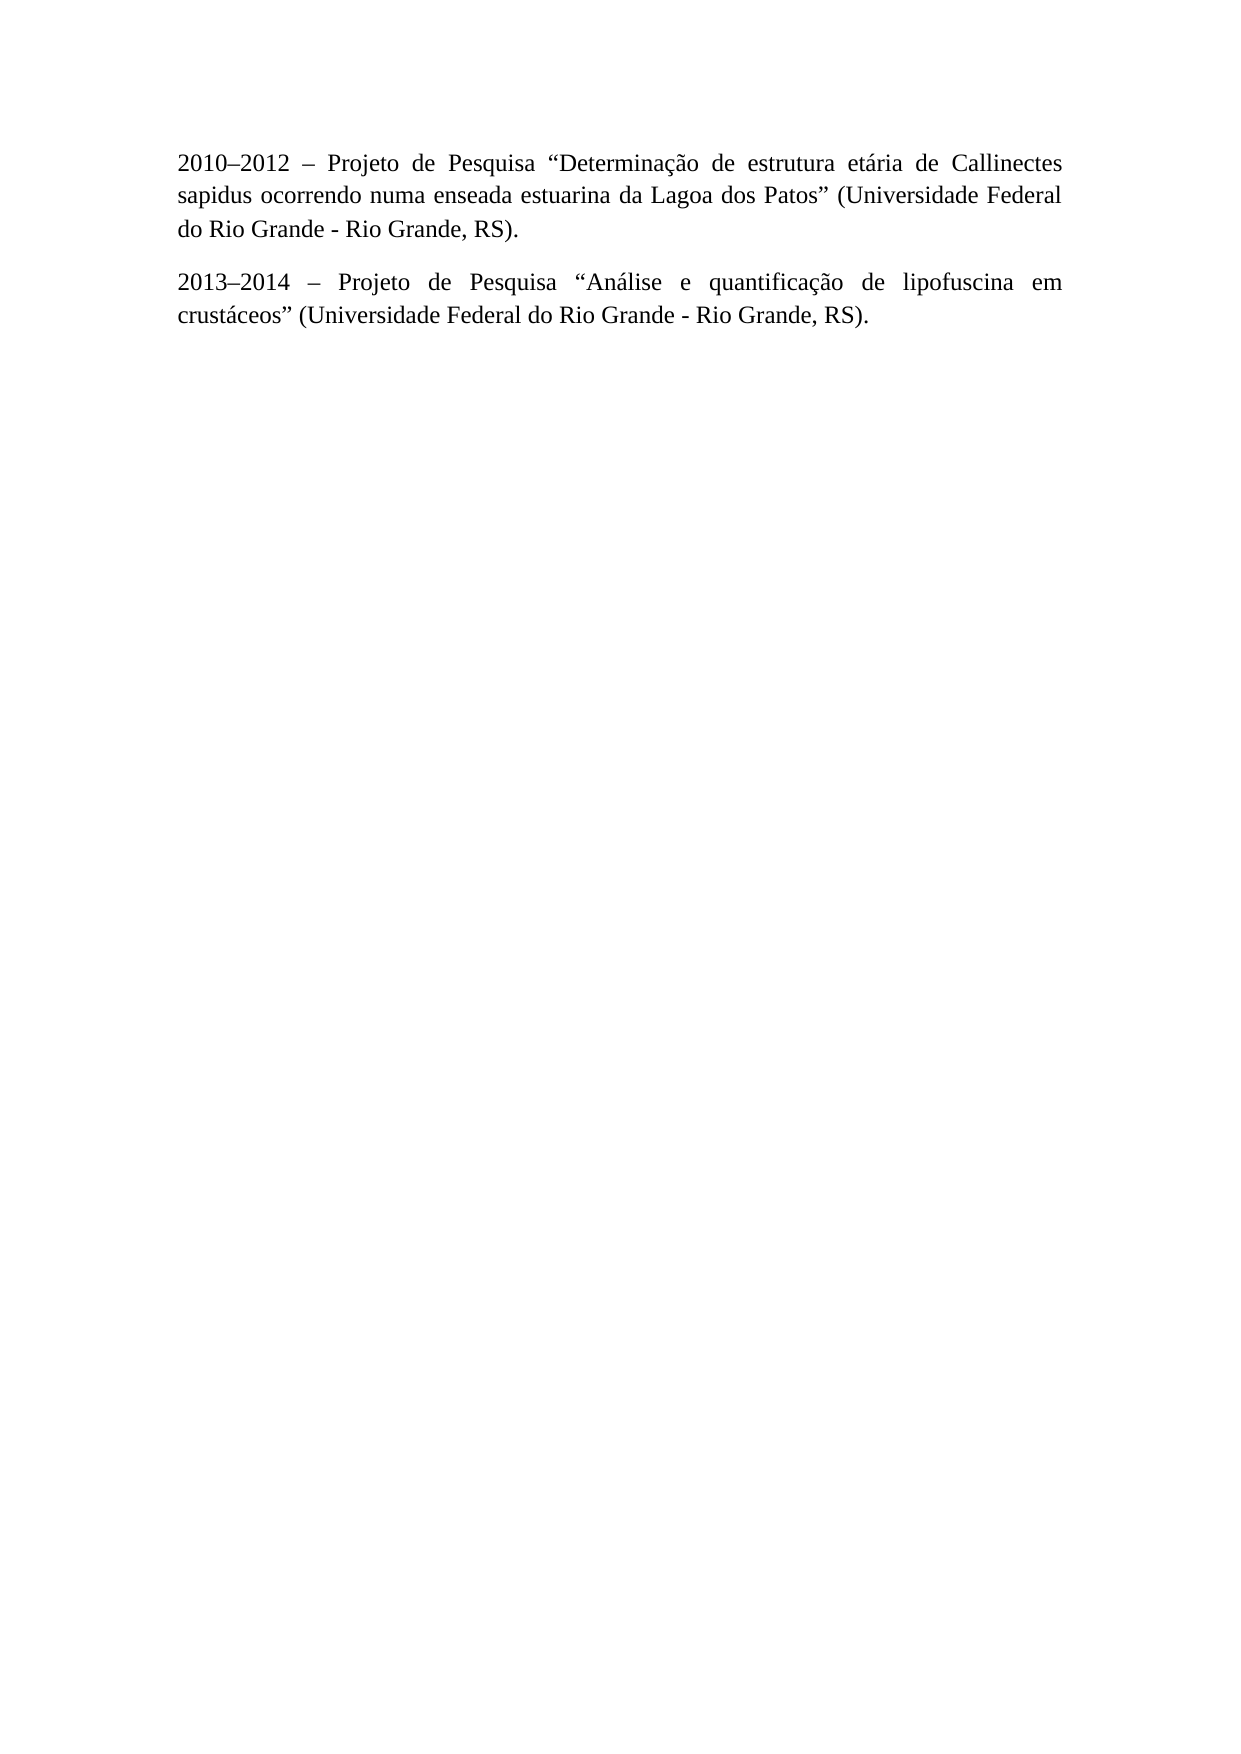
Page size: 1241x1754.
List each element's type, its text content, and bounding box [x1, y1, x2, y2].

text 2013–2014 – Projeto de Pesquisa “Análise e quantificação de lipofuscina em crustáceos” (Universidade Federal do Rio Grande - Rio Grande, RS). [177, 267, 1063, 329]
text 2010–2012 – Projeto de Pesquisa “Determinação de estrutura etária de Callinectes sapidus ocorrendo numa enseada estuarina da Lagoa dos Patos” (Universidade Federal do Rio Grande - Rio Grande, RS). [177, 148, 1063, 242]
